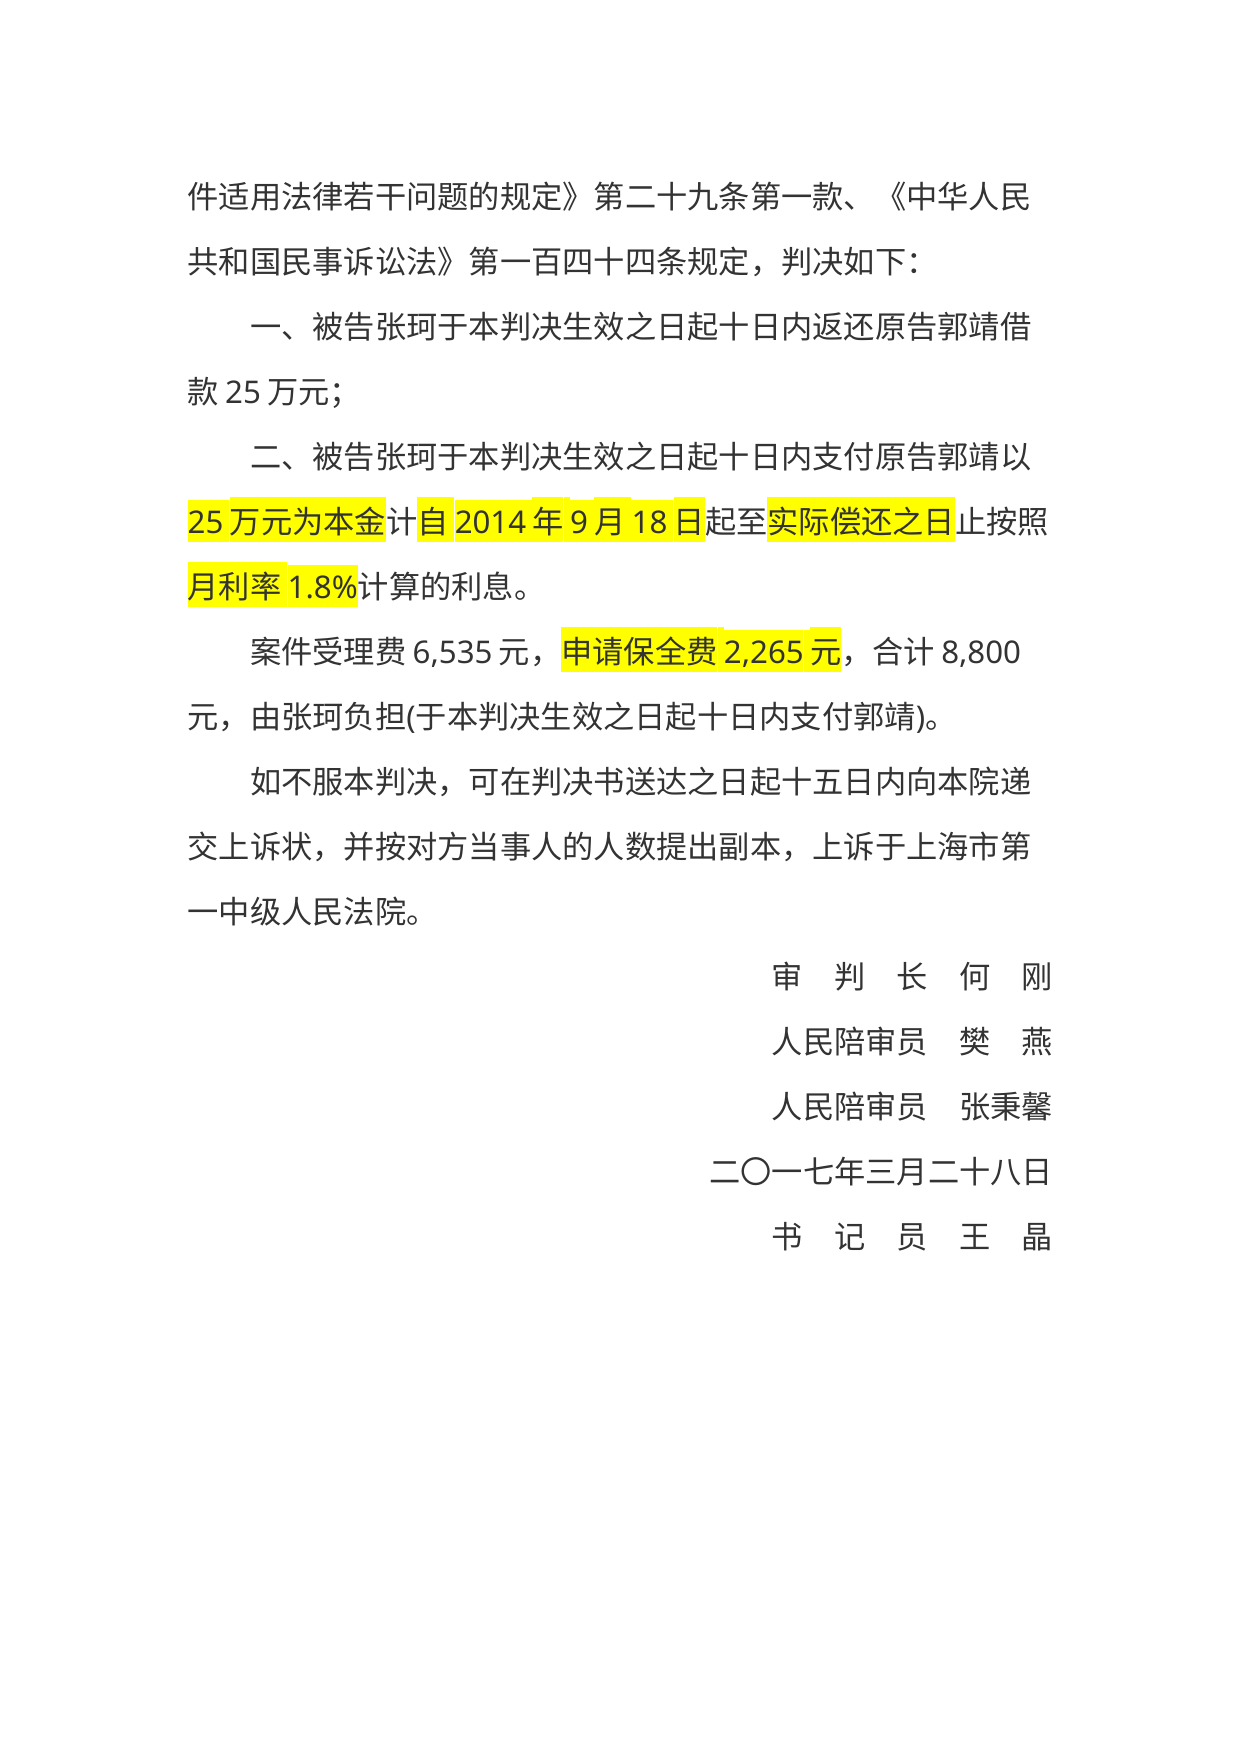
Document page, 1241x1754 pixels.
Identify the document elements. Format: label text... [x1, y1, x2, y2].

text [187, 162, 1053, 292]
text 审 判 长 何 刚 [187, 942, 1053, 1007]
text 一、被告张珂于本判决生效之日起十日内返还原告郭靖借款25万元； [187, 292, 1053, 422]
text 书 记 员 王 晶 [187, 1202, 1053, 1267]
text 人民陪审员 樊 燕 [187, 1007, 1053, 1072]
text 二、被告张珂于本判决生效之日起十日内支付原告郭靖以25万元为本金计自2014年9月18日起至实际偿还之日止按照月利率1.8%计算的利息。 [187, 422, 1053, 617]
text 二〇一七年三月二十八日 [187, 1137, 1053, 1202]
text 人民陪审员 张秉馨 [187, 1072, 1053, 1137]
text 如不服本判决，可在判决书送达之日起十五日内向本院递交上诉状，并按对方当事人的人数提出副本，上诉于上海市第一中级人民法院。 [187, 747, 1053, 942]
text 案件受理费6,535元，申请保全费2,265元，合计8,800元，由张珂负担(于本判决生效之日起十日内支付郭靖)。 [187, 617, 1053, 747]
